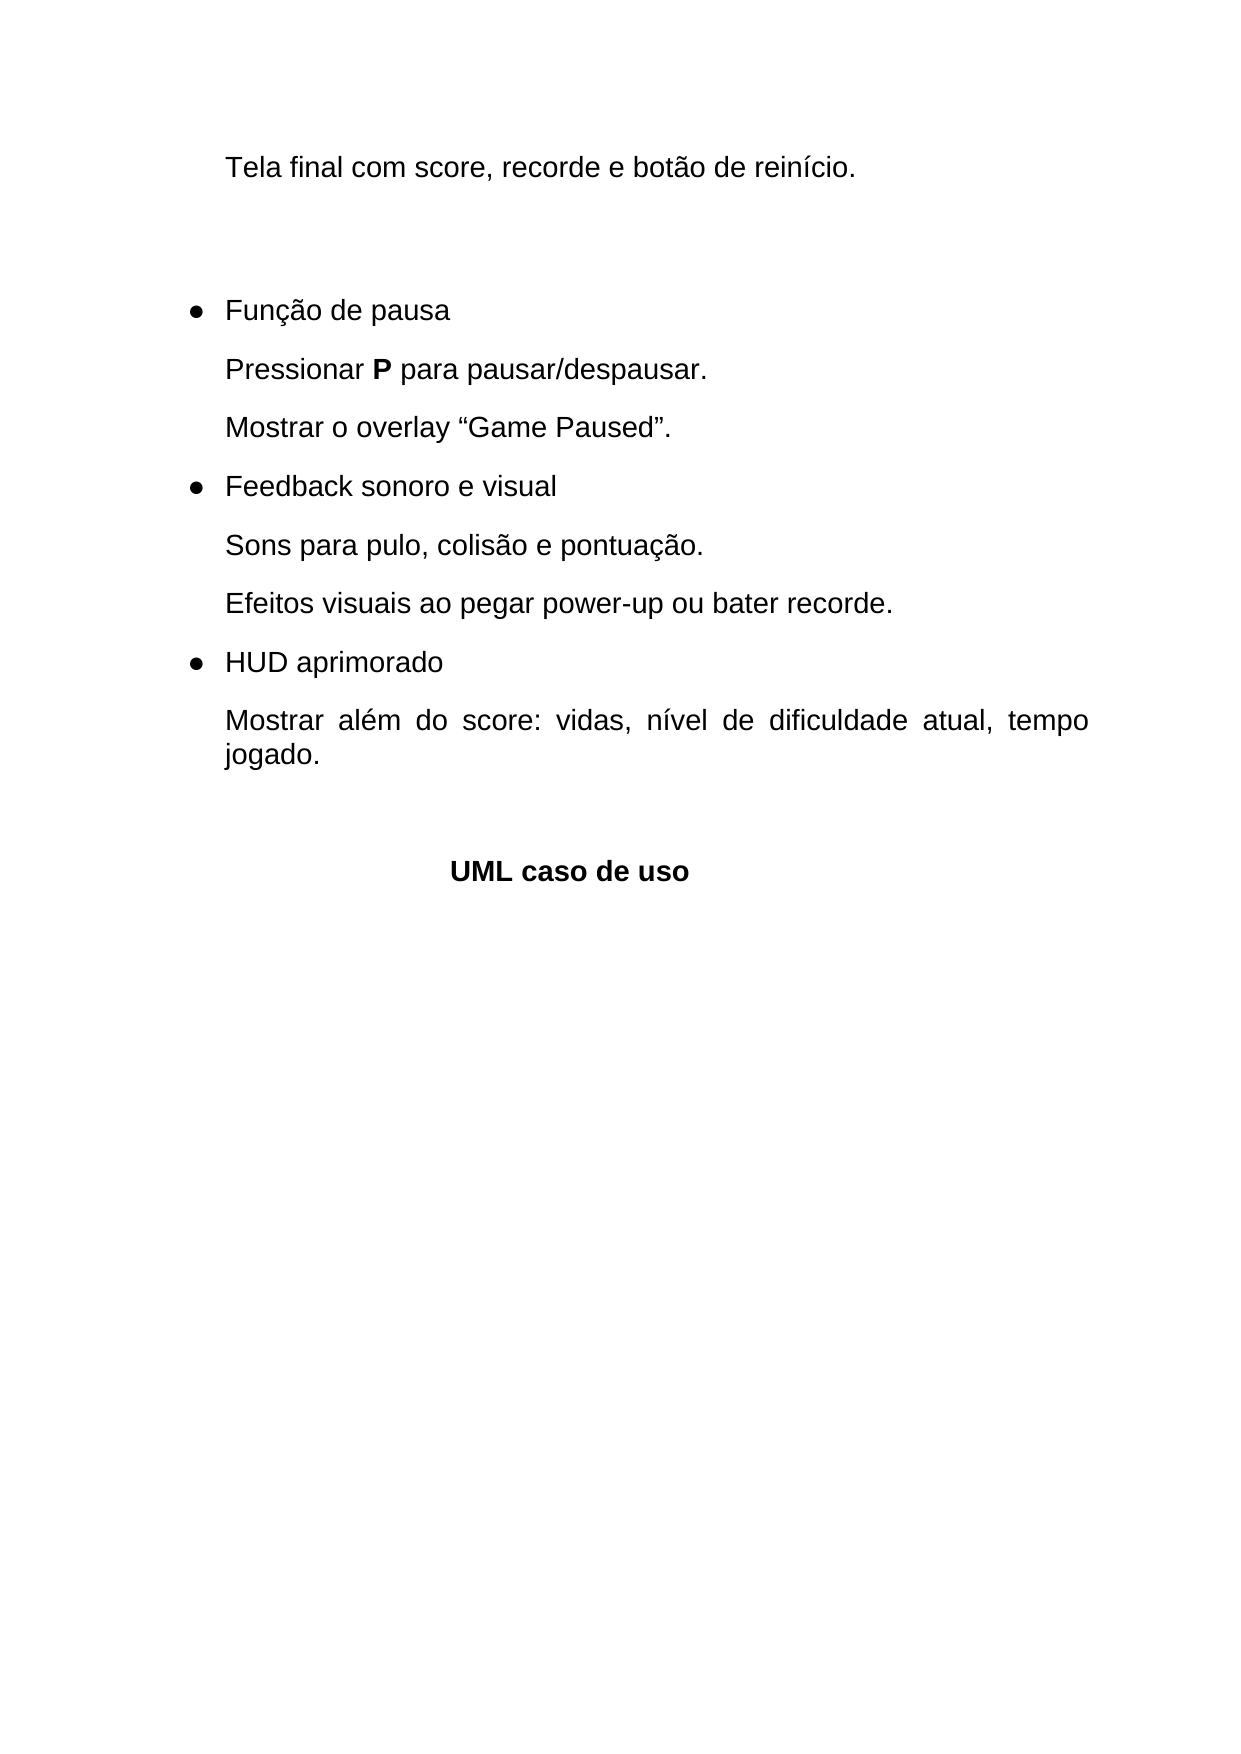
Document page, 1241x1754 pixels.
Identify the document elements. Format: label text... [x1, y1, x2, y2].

text Sons para pulo, colisão e pontuação. [225, 528, 1090, 561]
text Tela final com score, recorde e botão de reinício. [225, 150, 1090, 183]
text Efeitos visuais ao pegar power-up ou bater recorde. [225, 586, 1090, 620]
text UML caso de uso [375, 854, 1090, 887]
text Pressionar P para pausar/despausar. [225, 352, 1090, 386]
text Mostrar além do score: vidas, nível de dificuldade atual, tempo jogado. [225, 703, 1090, 770]
text Mostrar o overlay “Game Paused”. [225, 411, 1090, 444]
list Feedback sonoro e visual [187, 469, 1090, 503]
list Função de pausa [187, 293, 1090, 327]
list HUD aprimorado [187, 645, 1090, 678]
